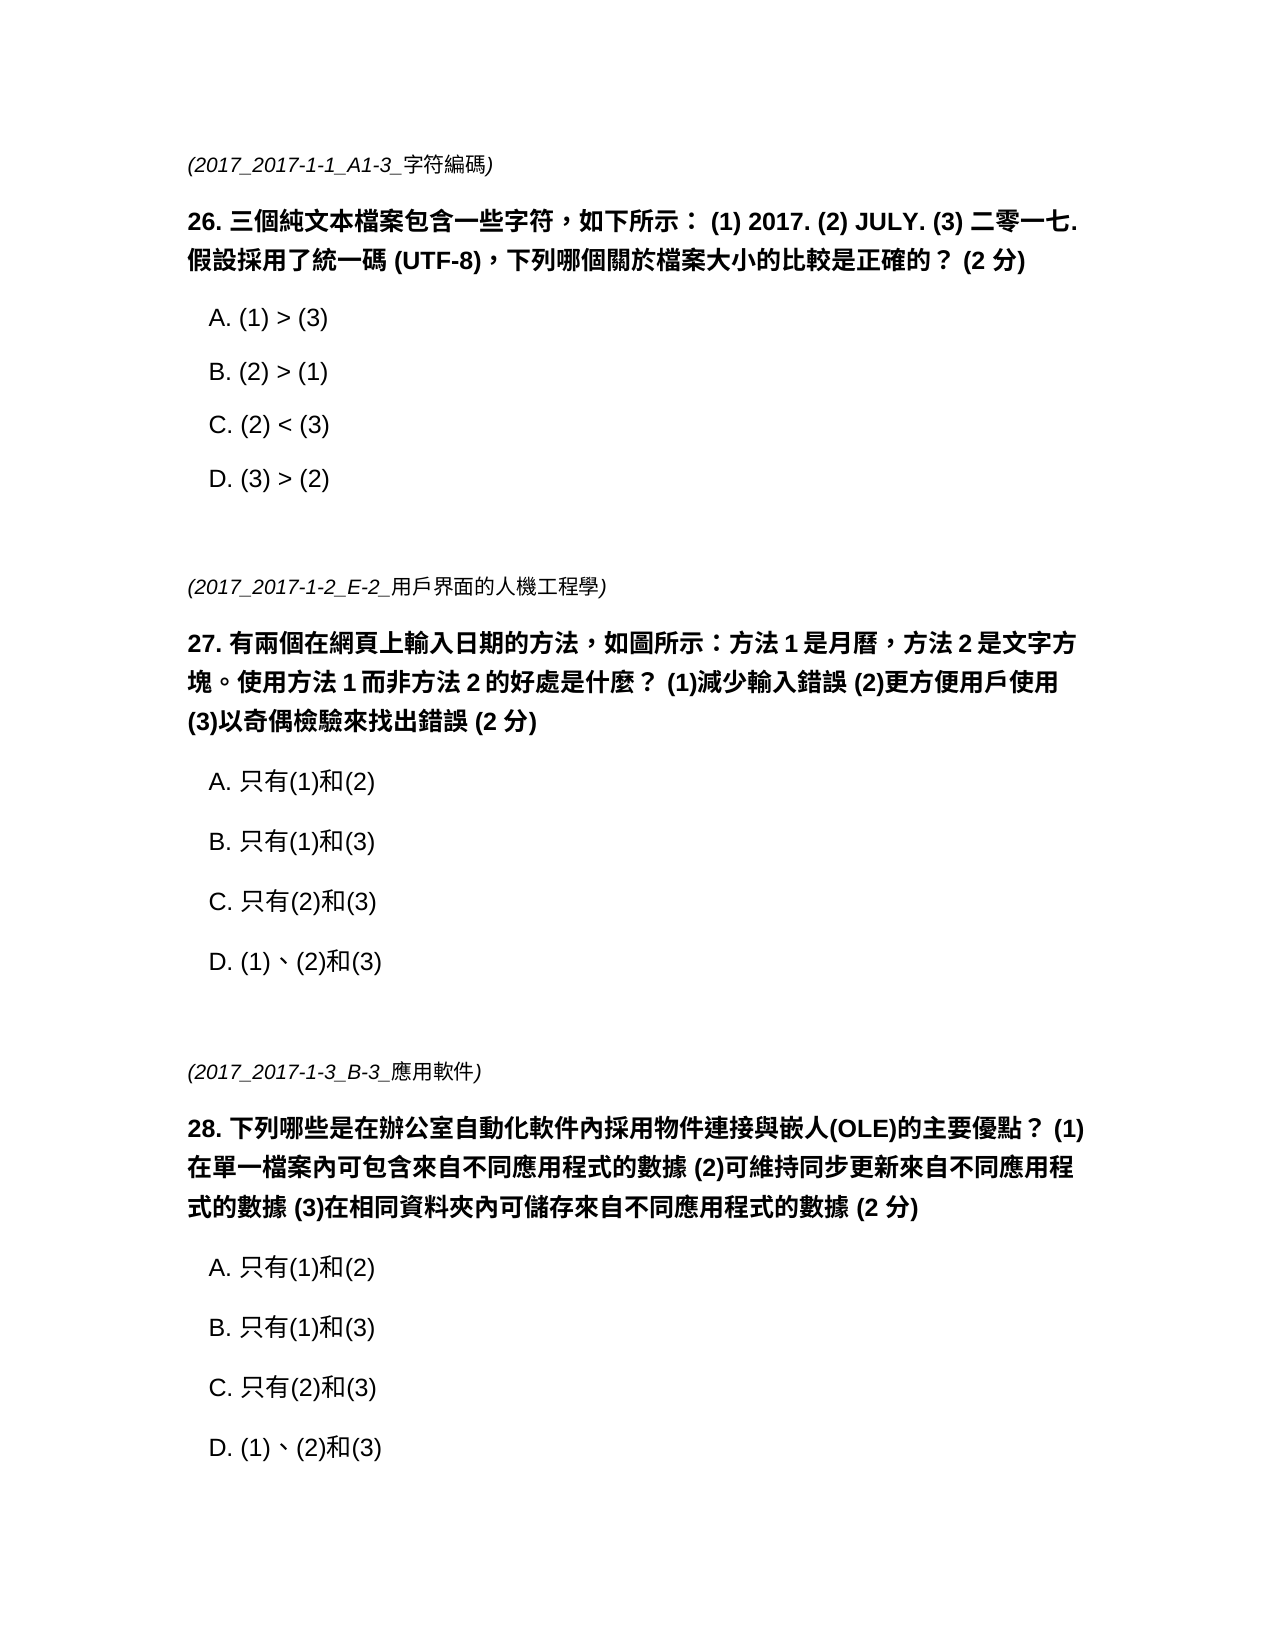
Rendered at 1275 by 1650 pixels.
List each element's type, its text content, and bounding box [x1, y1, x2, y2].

text B. 只有(1)和(3) [187, 824, 1087, 858]
text B. (2) > (1) [187, 356, 1087, 385]
text 26. 三個純文本檔案包含一些字符，如下所示： (1) 2017. (2) JULY. (3) 二零一七. 假設採用了統一碼 (UTF-8)，下列哪個關於檔案大小的比較是正確的？ (2 分) [187, 203, 1087, 277]
text A. (1) > (3) [187, 303, 1087, 331]
text (2017_2017-1-3_B-3_應用軟件) [187, 1057, 1087, 1086]
text C. 只有(2)和(3) [187, 884, 1087, 918]
text D. (1)、(2)和(3) [187, 1429, 1087, 1463]
text B. 只有(1)和(3) [187, 1309, 1087, 1343]
text A. 只有(1)和(2) [187, 764, 1087, 798]
text A. 只有(1)和(2) [187, 1249, 1087, 1283]
text (2017_2017-1-2_E-2_用戶界面的人機工程學) [187, 572, 1087, 600]
text D. (1)、(2)和(3) [187, 944, 1087, 978]
text (2017_2017-1-1_A1-3_字符編碼) [187, 150, 1087, 178]
text C. (2) < (3) [187, 410, 1087, 439]
text 27. 有兩個在網頁上輸入日期的方法，如圖所示：方法1是月曆，方法2是文字方塊。使用方法1而非方法2的好處是什麼？ (1)減少輸入錯誤 (2)更方便用戶使用 (3)以奇偶檢驗來找出錯誤 (2 分) [187, 625, 1087, 738]
text 28. 下列哪些是在辦公室自動化軟件內採用物件連接與嵌人(OLE)的主要優點？ (1)在單一檔案內可包含來自不同應用程式的數據 (2)可維持同步更新來自不同應用程式的數據 (3)在相同資料夾內可儲存來自不同應用程式的數據 (2 分) [187, 1111, 1087, 1223]
text D. (3) > (2) [187, 464, 1087, 493]
text C. 只有(2)和(3) [187, 1369, 1087, 1403]
